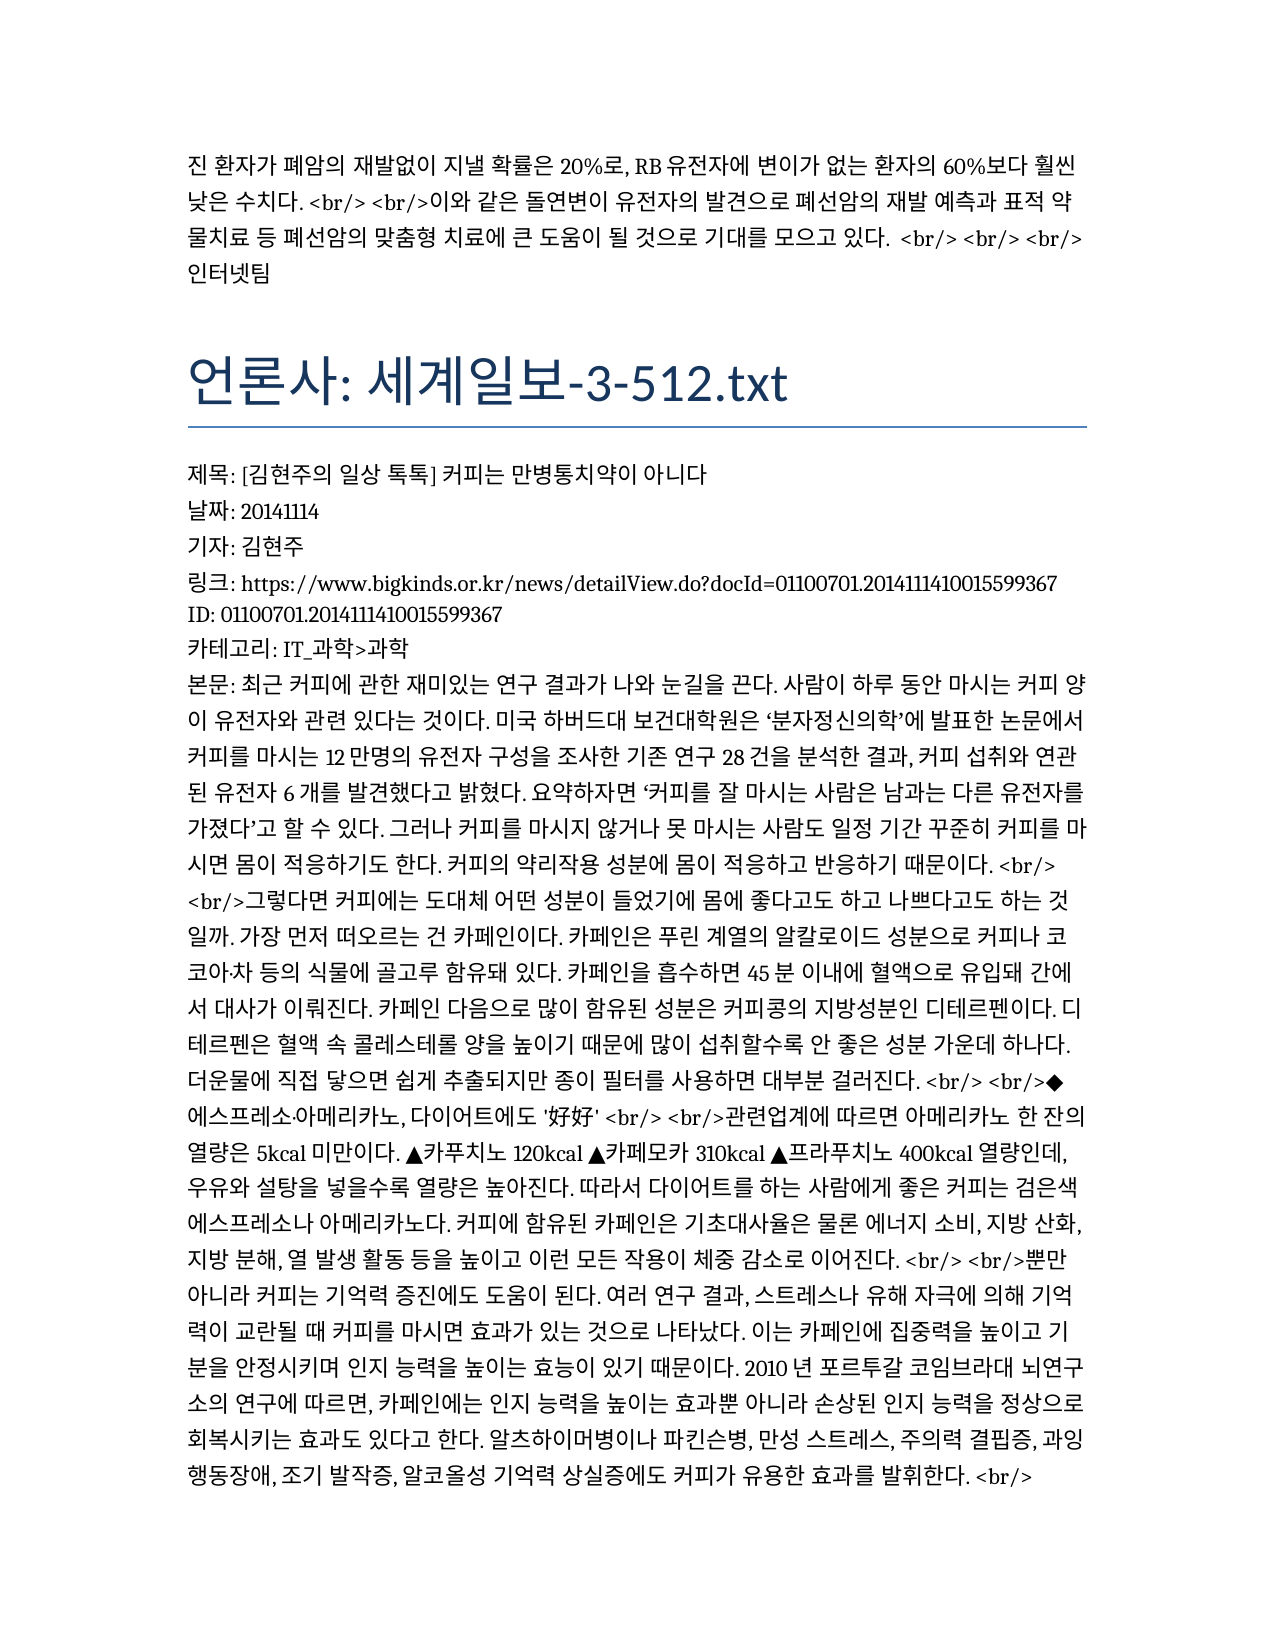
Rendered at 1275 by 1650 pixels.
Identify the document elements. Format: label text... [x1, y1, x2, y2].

title 언론사: 세계일보-3-512.txt [187, 344, 1087, 428]
